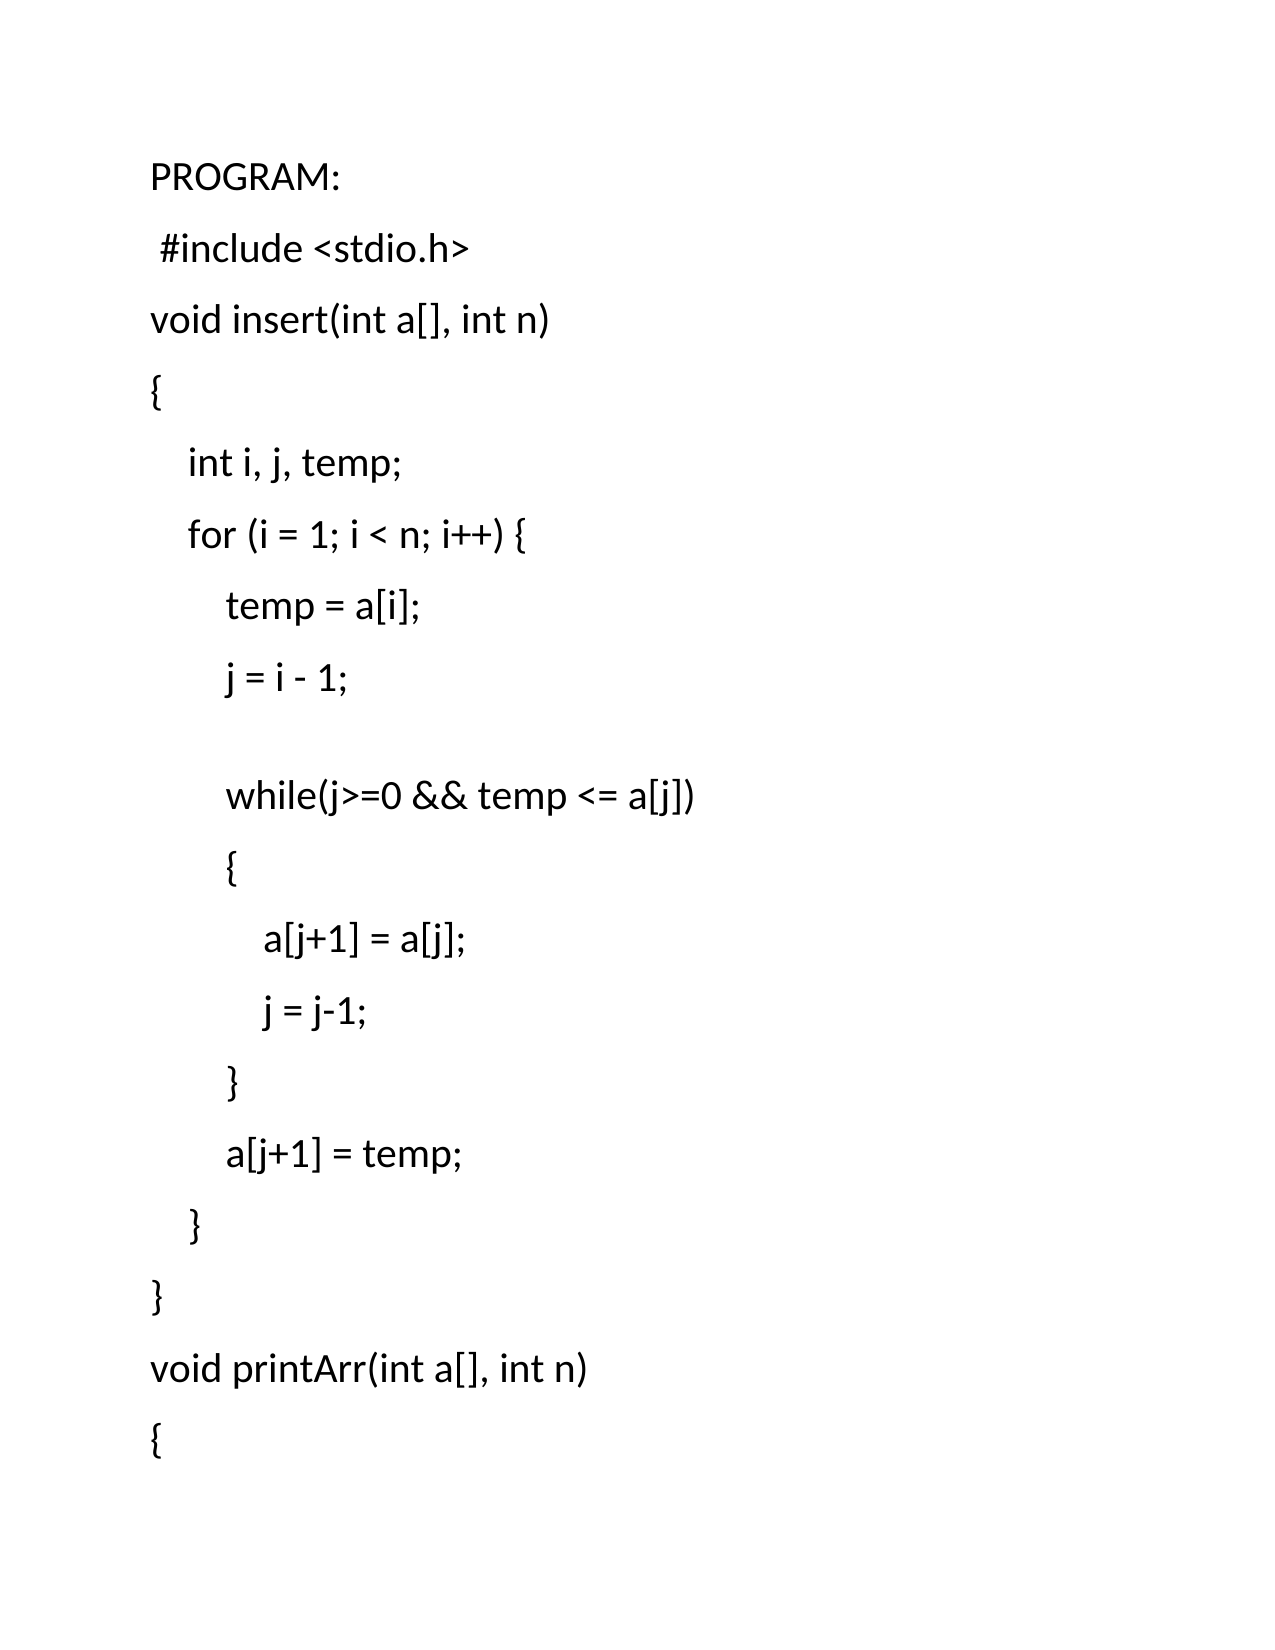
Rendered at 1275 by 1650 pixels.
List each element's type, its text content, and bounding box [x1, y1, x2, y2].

text void printArr(int a[], int n) [150, 1342, 1125, 1393]
text PROGRAM: [150, 150, 1125, 201]
text } [150, 1199, 1125, 1249]
text { [150, 1413, 1125, 1464]
text int i, j, temp; [150, 436, 1125, 487]
text while(j>=0 && temp <= a[j]) [150, 769, 1125, 820]
text } [150, 1056, 1125, 1106]
text } [150, 1270, 1125, 1321]
text j = i - 1; [150, 651, 1125, 702]
text a[j+1] = a[j]; [150, 912, 1125, 963]
text { [150, 365, 1125, 416]
text void insert(int a[], int n) [150, 293, 1125, 344]
text { [150, 841, 1125, 892]
text temp = a[i]; [150, 579, 1125, 630]
text a[j+1] = temp; [150, 1127, 1125, 1178]
text j = j-1; [150, 984, 1125, 1035]
text #include <stdio.h> [150, 222, 1125, 272]
text for (i = 1; i < n; i++) { [150, 508, 1125, 559]
